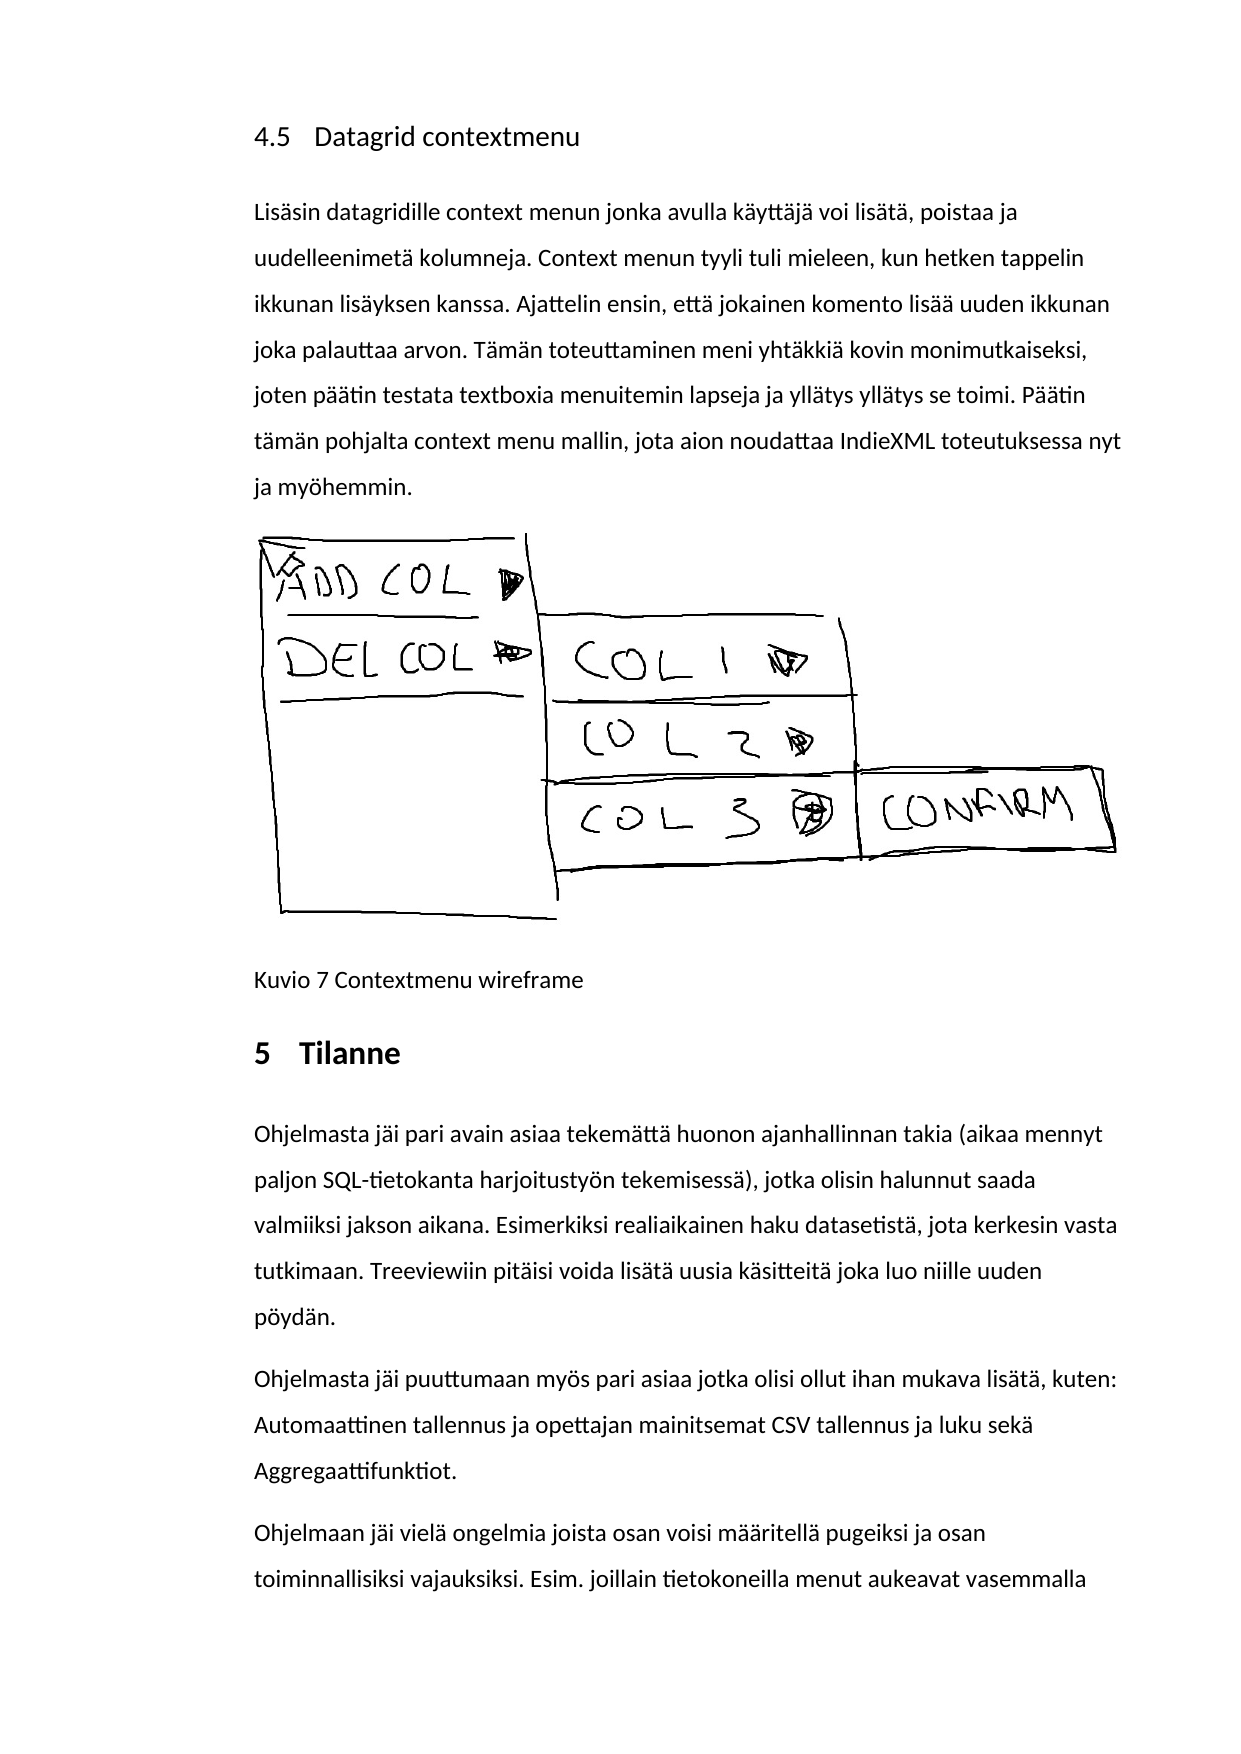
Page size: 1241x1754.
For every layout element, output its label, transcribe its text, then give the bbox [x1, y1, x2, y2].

text Ohjelmaan jäi vielä ongelmia joista osan voisi määritellä pugeiksi ja osan toiminnallisiksi vajauksiksi. Esim. joillain tietokoneilla menut aukeavat vasemmalla [254, 1517, 1122, 1593]
subtitle Datagrid contextmenu [254, 118, 1122, 154]
text Ohjelmasta jäi puuttumaan myös pari asiaa jotka olisi ollut ihan mukava lisätä, kuten: Automaattinen tallennus ja opettajan mainitsemat CSV tallennus ja luku sekä Aggregaattifunktiot. [254, 1363, 1122, 1485]
text Lisäsin datagridille context menun jonka avulla käyttäjä voi lisätä, poistaa ja uudelleenimetä kolumneja. Context menun tyyli tuli mieleen, kun hetken tappelin ikkunan lisäyksen kanssa. Ajattelin ensin, että jokainen komento lisää uuden ikkunan joka palauttaa arvon. Tämän toteuttaminen meni yhtäkkiä kovin monimutkaiseksi, joten päätin testata textboxia menuitemin lapseja ja yllätys yllätys se toimi. Päätin tämän pohjalta context menu mallin, jota aion noudattaa IndieXML toteutuksessa nyt ja myöhemmin. [254, 197, 1122, 501]
text Ohjelmasta jäi pari avain asiaa tekemättä huonon ajanhallinnan takia (aikaa mennyt paljon SQL-tietokanta harjoitustyön tekemisessä), jotka olisin halunnut saada valmiiksi jakson aikana. Esimerkiksi realiaikainen haku datasetistä, jota kerkesin vasta tutkimaan. Treeviewiin pitäisi voida lisätä uusia käsitteitä joka luo niille uuden pöydän. [254, 1118, 1122, 1331]
text Kuvio 7 Contextmenu wireframe [254, 964, 1122, 994]
picture [253, 533, 1123, 932]
subtitle Tilanne [254, 1032, 1122, 1073]
